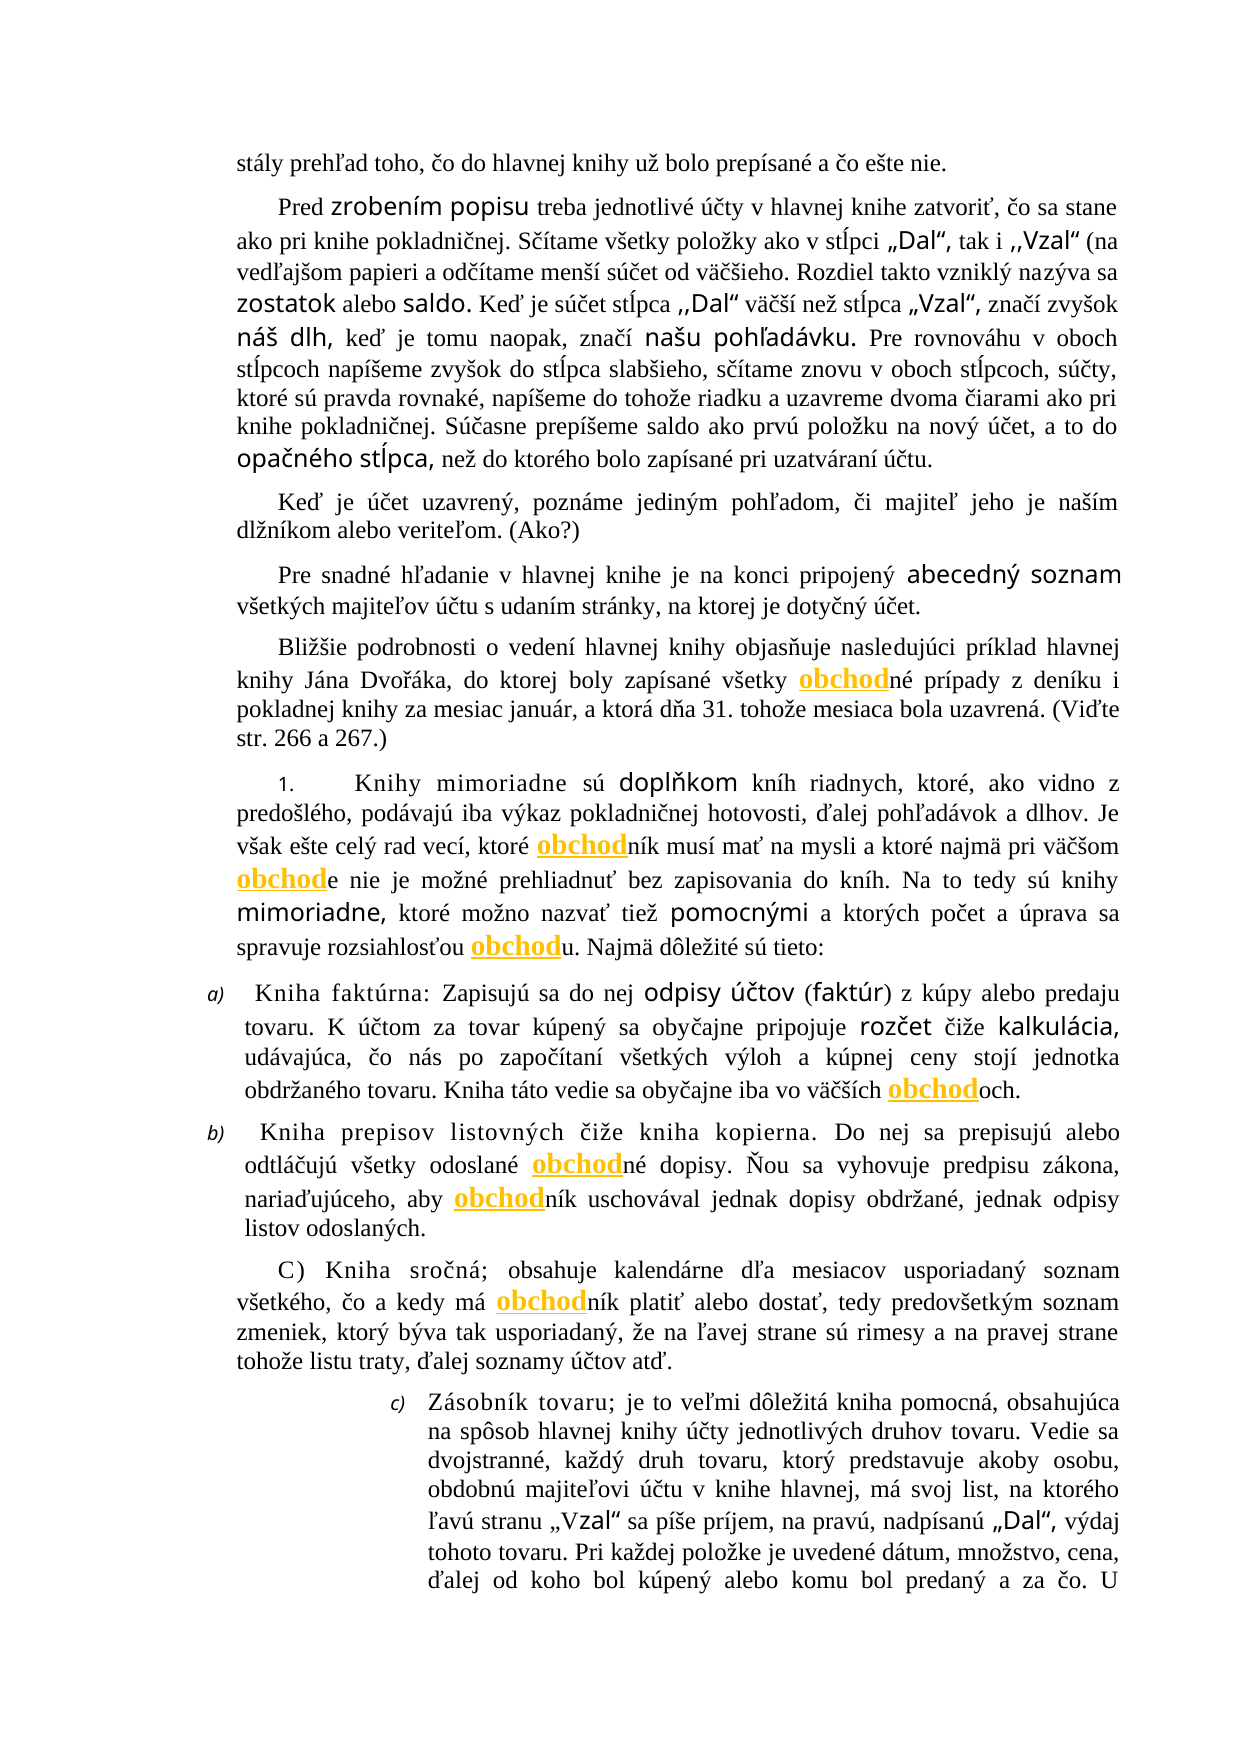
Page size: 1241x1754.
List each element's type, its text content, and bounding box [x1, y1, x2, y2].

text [236, 148, 1118, 176]
text Bližšie podrobnosti o vedení hlavnej knihy objasňuje nasledujúci príklad hlavnej knihy Jána Dvořáka, do ktorej boly zapísané všetky obchodné prípady z deníku i pokladnej knihy za mesiac január, a ktorá dňa 31. tohože mesiaca bola uzavrená. (Viďte str. 266 a 267.) [236, 632, 1120, 752]
list Knihy mimoriadne sú doplňkom kníh riadnych, ktoré, ako vidno z predošlého, podávajú iba výkaz pokladničnej hotovosti, ďalej pohľadávok a dlhov. Je však ešte celý rad vecí, ktoré obchodník musí mať na mysli a ktoré najmä pri väčšom obchode nie je možné prehliadnuť bez zapisovania do kníh. Na to tedy sú knihy mimoriadne, ktoré možno nazvať tiež pomocnými a ktorých počet a úprava sa spravuje rozsiahlosťou obchodu. Najmä dôležité sú tieto: [236, 764, 1120, 962]
text C) Kniha sročná; obsahuje kalendárne dľa mesiacov usporiadaný soznam všetkého, čo a kedy má obchodník platiť alebo dostať, tedy predovšetkým soznam zmeniek, ktorý býva tak usporiadaný, že na ľavej strane sú rimesy a na pravej strane tohože listu traty, ďalej soznamy účtov atď. [236, 1255, 1120, 1374]
text Pred zrobením popisu treba jednotlivé účty v hlavnej knihe zatvoriť, čo sa stane ako pri knihe pokladničnej. Sčítame všetky položky ako v stĺpci „Dal“, tak i ,,Vzal“ (na vedľajšom papieri a odčítame menší súčet od väčšieho. Rozdiel takto vzniklý nazýva sa zostatok alebo saldo. Keď je súčet stĺpca ,,Dal“ väčší než stĺpca „Vzal“, značí zvyšok náš dlh, keď je tomu naopak, značí našu pohľadávku. Pre rovnováhu v oboch stĺpcoch napíšeme zvyšok do stĺpca slabšieho, sčítame znovu v oboch stĺpcoch, súčty, ktoré sú pravda rovnaké, napíšeme do tohože riadku a uzavreme dvoma čiarami ako pri knihe pokladničnej. Súčasne prepíšeme saldo ako prvú položku na nový účet, a to do opačného stĺpca, než do ktorého bolo zapísané pri uzatváraní účtu. [236, 189, 1118, 474]
list Kniha faktúrna: Zapisujú sa do nej odpisy účtov (faktúr) z kúpy alebo predaju tovaru. K účtom za tovar kúpený sa obyčajne pripojuje rozčet čiže kalkulácia, udávajúca, čo nás po započítaní všetkých výloh a kúpnej ceny stojí jednotka obdržaného tovaru. Kniha táto vedie sa obyčajne iba vo väčších obchodoch. [207, 974, 1120, 1105]
text Pre snadné hľadanie v hlavnej knihe je na konci pripojený abecedný soznam všetkých majiteľov účtu s udaním stránky, na ktorej je dotyčný účet. [236, 557, 1122, 619]
text Keď je účet uzavrený, poznáme jediným pohľadom, či majiteľ jeho je naším dlžníkom alebo veriteľom. (Ako?) [236, 487, 1118, 544]
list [390, 1387, 1120, 1594]
list Kniha prepisov listovných čiže kniha kopierna. Do nej sa prepisujú alebo odtláčujú všetky odoslané obchodné dopisy. Ňou sa vyhovuje predpisu zákona, nariaďujúceho, aby obchodník uschovával jednak dopisy obdržané, jednak odpisy listov odoslaných. [207, 1117, 1120, 1242]
